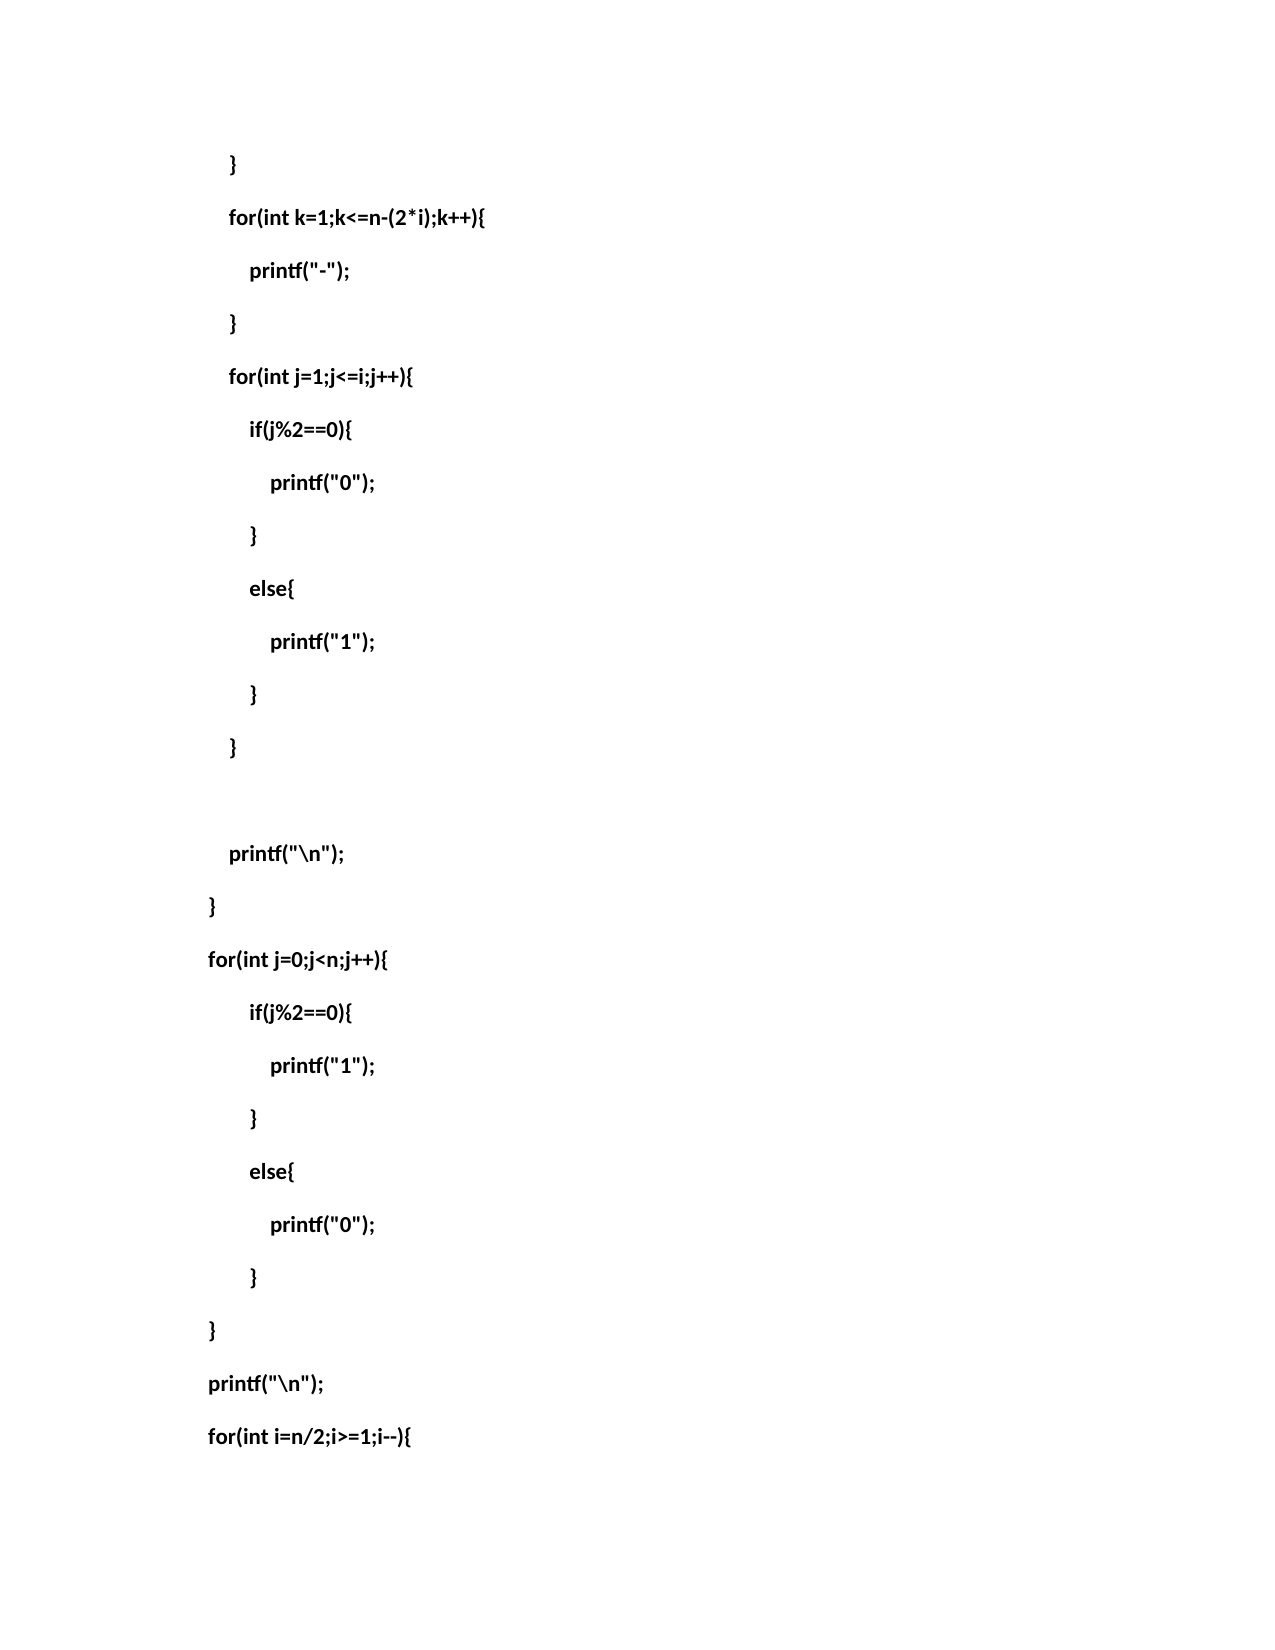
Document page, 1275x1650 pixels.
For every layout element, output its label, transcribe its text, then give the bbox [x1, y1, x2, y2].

text if(j%2==0){ [187, 415, 1125, 443]
text printf("1"); [187, 1051, 1125, 1079]
text } [187, 680, 1125, 708]
text } [187, 1104, 1125, 1132]
text printf("0"); [187, 1210, 1125, 1238]
text } [187, 892, 1125, 920]
text printf("-"); [187, 256, 1125, 284]
text for(int i=n/2;i>=1;i--){ [187, 1422, 1125, 1451]
text if(j%2==0){ [187, 998, 1125, 1026]
text else{ [187, 574, 1125, 602]
text printf("1"); [187, 627, 1125, 655]
text } [187, 309, 1125, 337]
text else{ [187, 1157, 1125, 1185]
text printf("\n"); [187, 1369, 1125, 1397]
text } [187, 521, 1125, 549]
text } [187, 150, 1125, 178]
text for(int k=1;k<=n-(2*i);k++){ [187, 203, 1125, 231]
text } [187, 733, 1125, 761]
text } [187, 1316, 1125, 1344]
text for(int j=0;j<n;j++){ [187, 945, 1125, 973]
text } [187, 1263, 1125, 1291]
text printf("0"); [187, 468, 1125, 496]
text for(int j=1;j<=i;j++){ [187, 362, 1125, 390]
text printf("\n"); [187, 839, 1125, 867]
